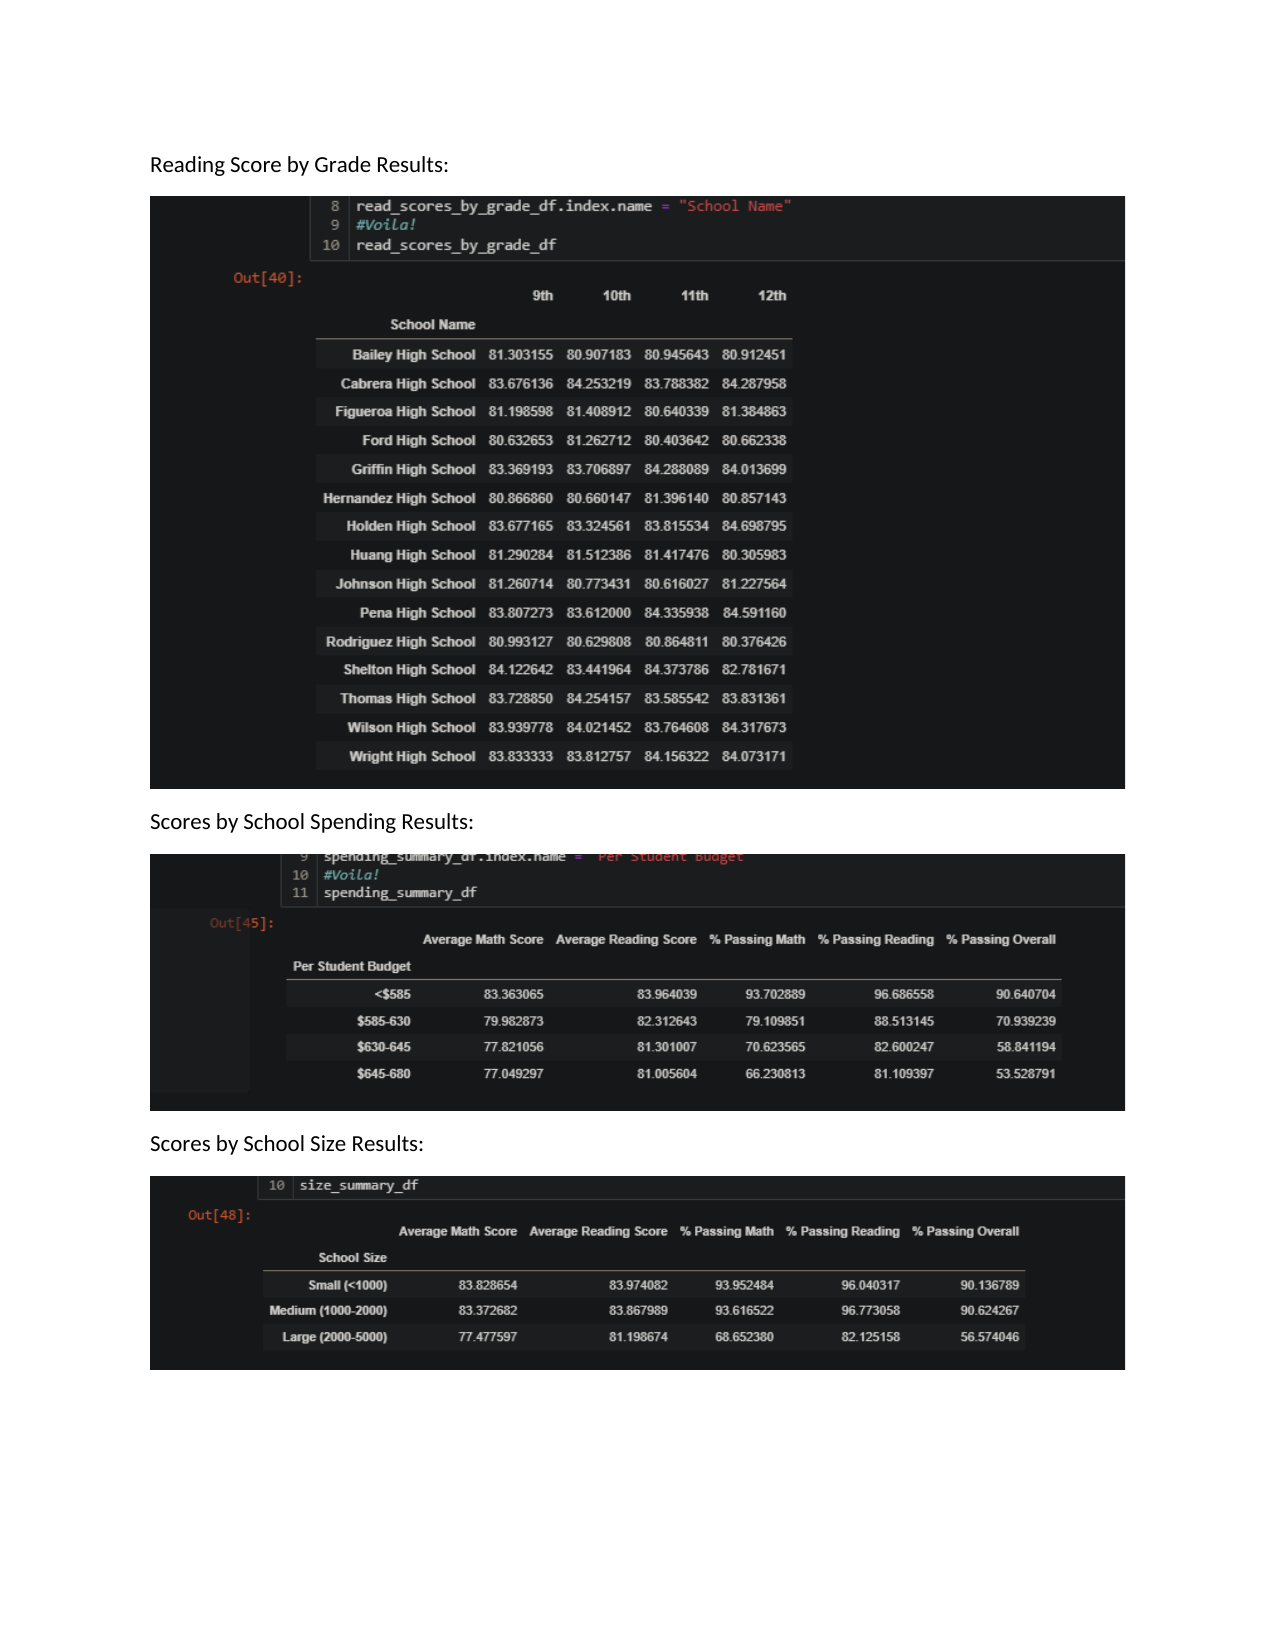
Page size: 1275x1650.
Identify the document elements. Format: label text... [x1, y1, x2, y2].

text Reading Score by Grade Results: [150, 150, 1125, 178]
picture [150, 196, 1125, 789]
text Scores by School Size Results: [150, 1129, 1125, 1157]
picture [150, 1176, 1125, 1370]
text Scores by School Spending Results: [150, 807, 1125, 836]
picture [150, 854, 1125, 1111]
